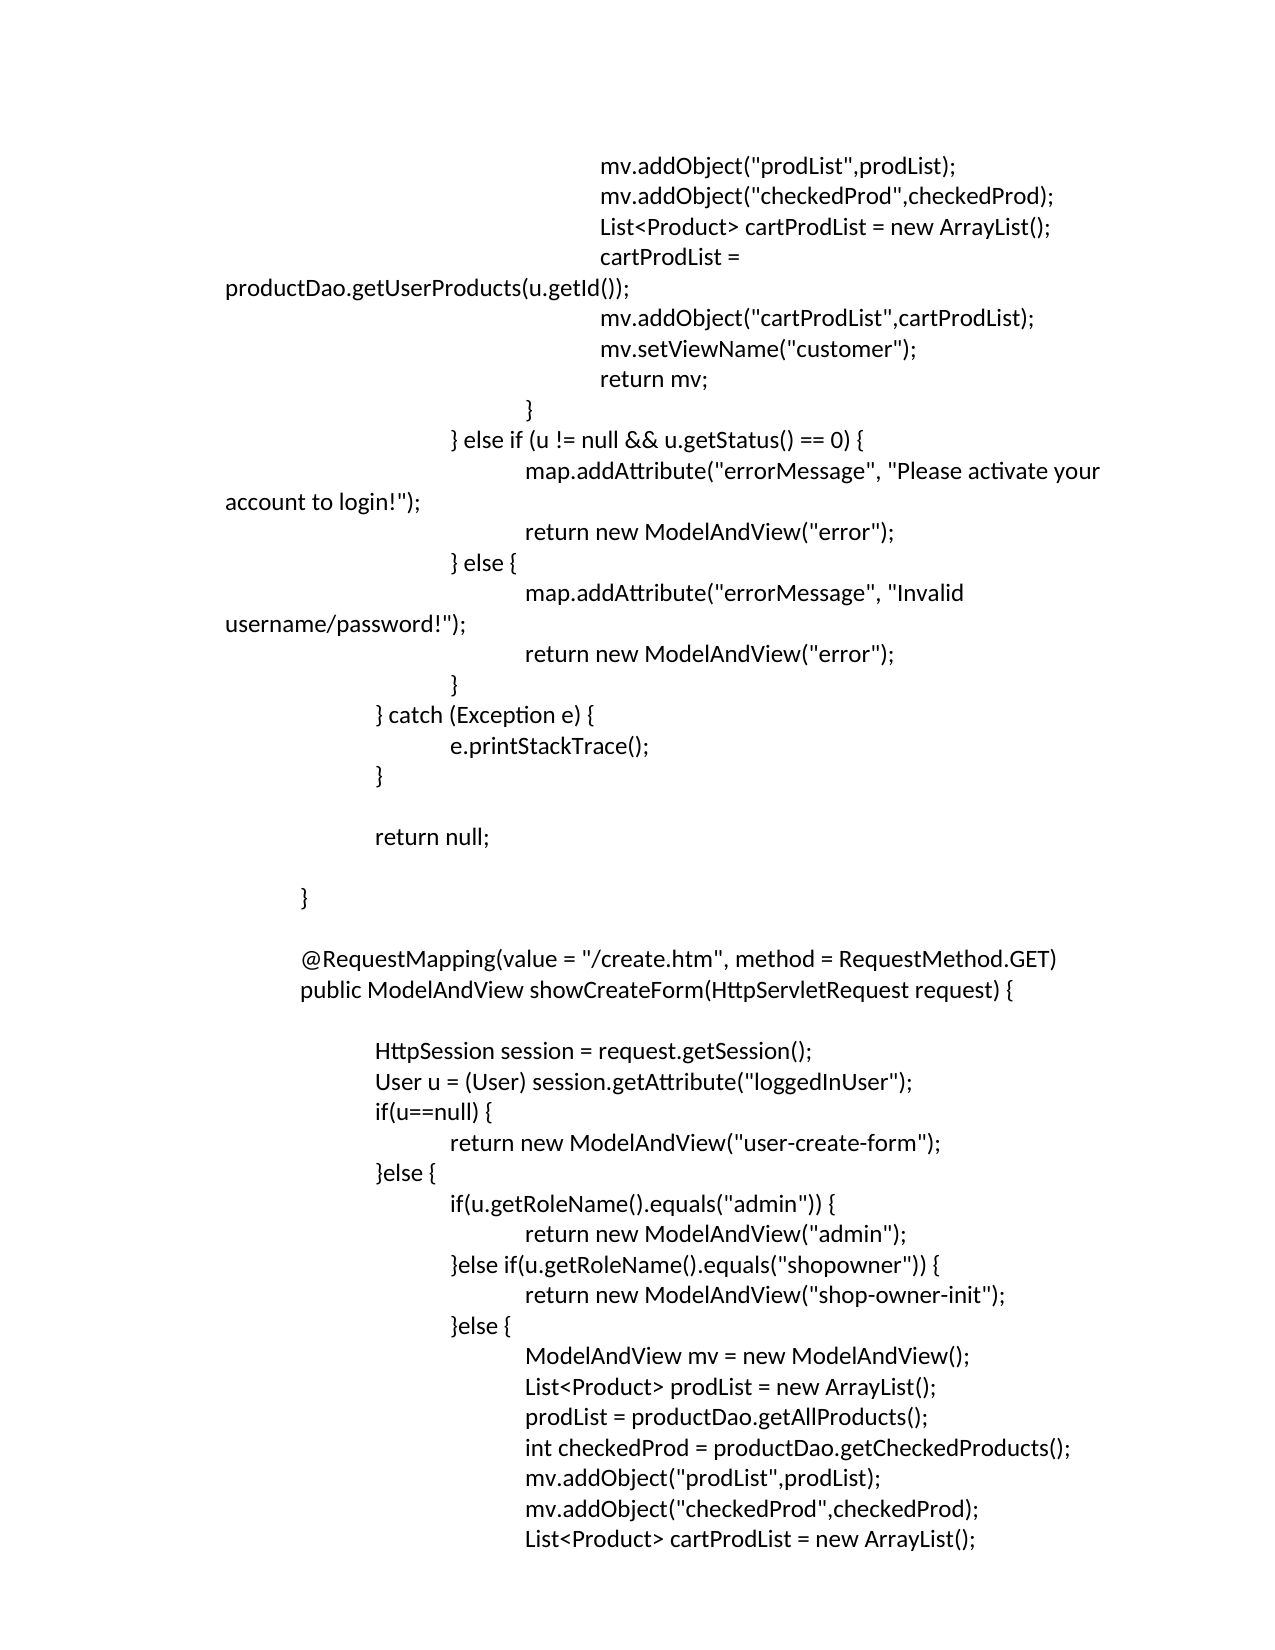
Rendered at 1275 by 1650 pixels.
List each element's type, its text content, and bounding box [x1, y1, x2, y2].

text ModelAndView mv = new ModelAndView(); [225, 1340, 1125, 1371]
text } [225, 882, 1125, 913]
text return mv; [225, 364, 1125, 394]
text return new ModelAndView("admin"); [225, 1218, 1125, 1249]
text return new ModelAndView("user-create-form"); [225, 1127, 1125, 1157]
text @RequestMapping(value = "/create.htm", method = RequestMethod.GET) [225, 943, 1125, 974]
text map.addAttribute("errorMessage", "Please activate your account to login!"); [225, 455, 1125, 516]
text mv.addObject("checkedProd",checkedProd); [225, 181, 1125, 211]
text int checkedProd = productDao.getCheckedProducts(); [225, 1432, 1125, 1462]
text return new ModelAndView("error"); [225, 638, 1125, 669]
text map.addAttribute("errorMessage", "Invalid username/password!"); [225, 577, 1125, 638]
text return new ModelAndView("shop-owner-init"); [225, 1279, 1125, 1310]
text cartProdList = productDao.getUserProducts(u.getId()); [225, 242, 1125, 303]
text mv.addObject("prodList",prodList); [225, 1462, 1125, 1493]
text return null; [225, 821, 1125, 852]
text } else if (u != null && u.getStatus() == 0) { [225, 425, 1125, 455]
text e.printStackTrace(); [225, 730, 1125, 760]
text return new ModelAndView("error"); [225, 516, 1125, 547]
text List<Product> cartProdList = new ArrayList(); [225, 211, 1125, 242]
text mv.addObject("cartProdList",cartProdList); [225, 303, 1125, 333]
text if(u==null) { [225, 1096, 1125, 1127]
text }else { [225, 1157, 1125, 1188]
text public ModelAndView showCreateForm(HttpServletRequest request) { [225, 974, 1125, 1004]
text } [225, 669, 1125, 699]
text mv.addObject("prodList",prodList); [225, 150, 1125, 181]
text if(u.getRoleName().equals("admin")) { [225, 1188, 1125, 1218]
text } catch (Exception e) { [225, 699, 1125, 730]
text List<Product> cartProdList = new ArrayList(); [225, 1523, 1125, 1554]
text List<Product> prodList = new ArrayList(); [225, 1371, 1125, 1401]
text mv.setViewName("customer"); [225, 333, 1125, 364]
text } [225, 394, 1125, 425]
text }else { [225, 1310, 1125, 1340]
text mv.addObject("checkedProd",checkedProd); [225, 1493, 1125, 1523]
text User u = (User) session.getAttribute("loggedInUser"); [225, 1066, 1125, 1096]
text }else if(u.getRoleName().equals("shopowner")) { [225, 1249, 1125, 1279]
text } else { [225, 547, 1125, 577]
text prodList = productDao.getAllProducts(); [225, 1401, 1125, 1432]
text } [225, 760, 1125, 791]
text HttpSession session = request.getSession(); [225, 1035, 1125, 1066]
